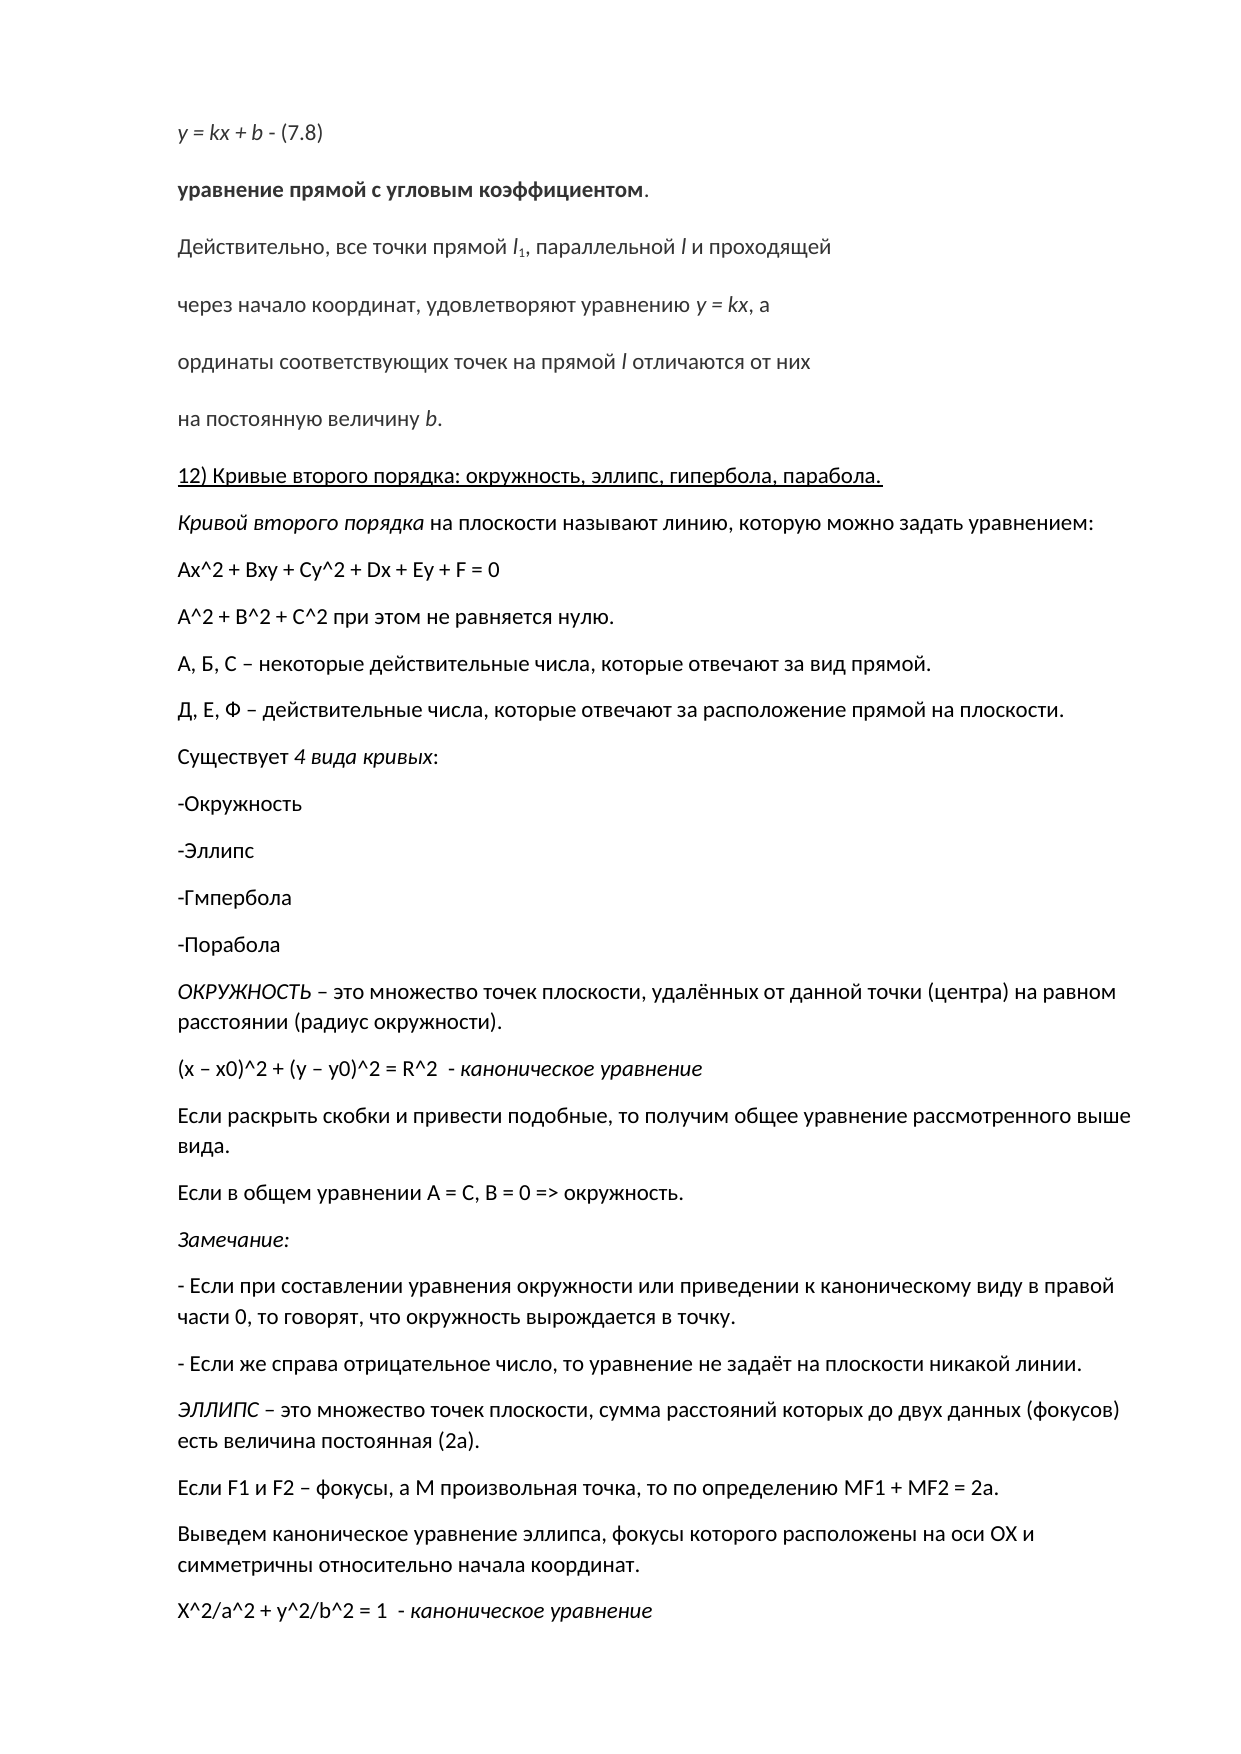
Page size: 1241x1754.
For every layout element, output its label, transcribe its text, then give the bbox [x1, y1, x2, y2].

text А, Б, С – некоторые действительные числа, которые отвечают за вид прямой. [177, 649, 1152, 677]
text Если F1 и F2 – фокусы, а М произвольная точка, то по определению MF1 + MF2 = 2a. [177, 1473, 1152, 1501]
text -Окружность [177, 789, 1152, 817]
text -Эллипс [177, 836, 1152, 864]
text Если в общем уравнении А = С, В = 0 => окружность. [177, 1178, 1152, 1206]
text на постоянную величину b. [177, 404, 1152, 432]
text Ax^2 + Bxy + Cy^2 + Dx + Ey + F = 0 [177, 555, 1152, 583]
text Замечание: [177, 1225, 1152, 1253]
text уравнение прямой с угловым коэффициентом. [177, 175, 1152, 203]
text X^2/a^2 + y^2/b^2 = 1 - каноническое уравнение [177, 1597, 1152, 1625]
text Действительно, все точки прямой l1, параллельной l и проходящей [177, 232, 1152, 261]
text (х – х0)^2 + (y – y0)^2 = R^2 - каноническое уравнение [177, 1054, 1152, 1082]
text A^2 + B^2 + C^2 при этом не равняется нулю. [177, 602, 1152, 630]
text у = kx + b - (7.8) [177, 118, 1152, 146]
text Д, Е, Ф – действительные числа, которые отвечают за расположение прямой на плоскости. [177, 696, 1152, 724]
text - Если же справа отрицательное число, то уравнение не задаёт на плоскости никакой линии. [177, 1349, 1152, 1377]
text Кривой второго порядка на плоскости называют линию, которую можно задать уравнением: [177, 508, 1152, 536]
text 12) Кривые второго порядка: окружность, эллипс, гипербола, парабола. [177, 461, 1152, 489]
text ЭЛЛИПС – это множество точек плоскости, сумма расстояний которых до двух данных (фокусов) есть величина постоянная (2а). [177, 1396, 1152, 1454]
text - Если при составлении уравнения окружности или приведении к каноническому виду в правой части 0, то говорят, что окружность вырождается в точку. [177, 1272, 1152, 1330]
text ординаты соответствующих точек на прямой l отличаются от них [177, 347, 1152, 375]
text -Гмпербола [177, 883, 1152, 911]
text Выведем каноническое уравнение эллипса, фокусы которого расположены на оси ОХ и симметричны относительно начала координат. [177, 1519, 1152, 1578]
text через начало координат, удовлетворяют уравнению у = kх, а [177, 290, 1152, 318]
text -Порабола [177, 930, 1152, 958]
text Если раскрыть скобки и привести подобные, то получим общее уравнение рассмотренного выше вида. [177, 1101, 1152, 1159]
text Существует 4 вида кривых: [177, 742, 1152, 771]
text ОКРУЖНОСТЬ – это множество точек плоскости, удалённых от данной точки (центра) на равном расстоянии (радиус окружности). [177, 977, 1152, 1035]
